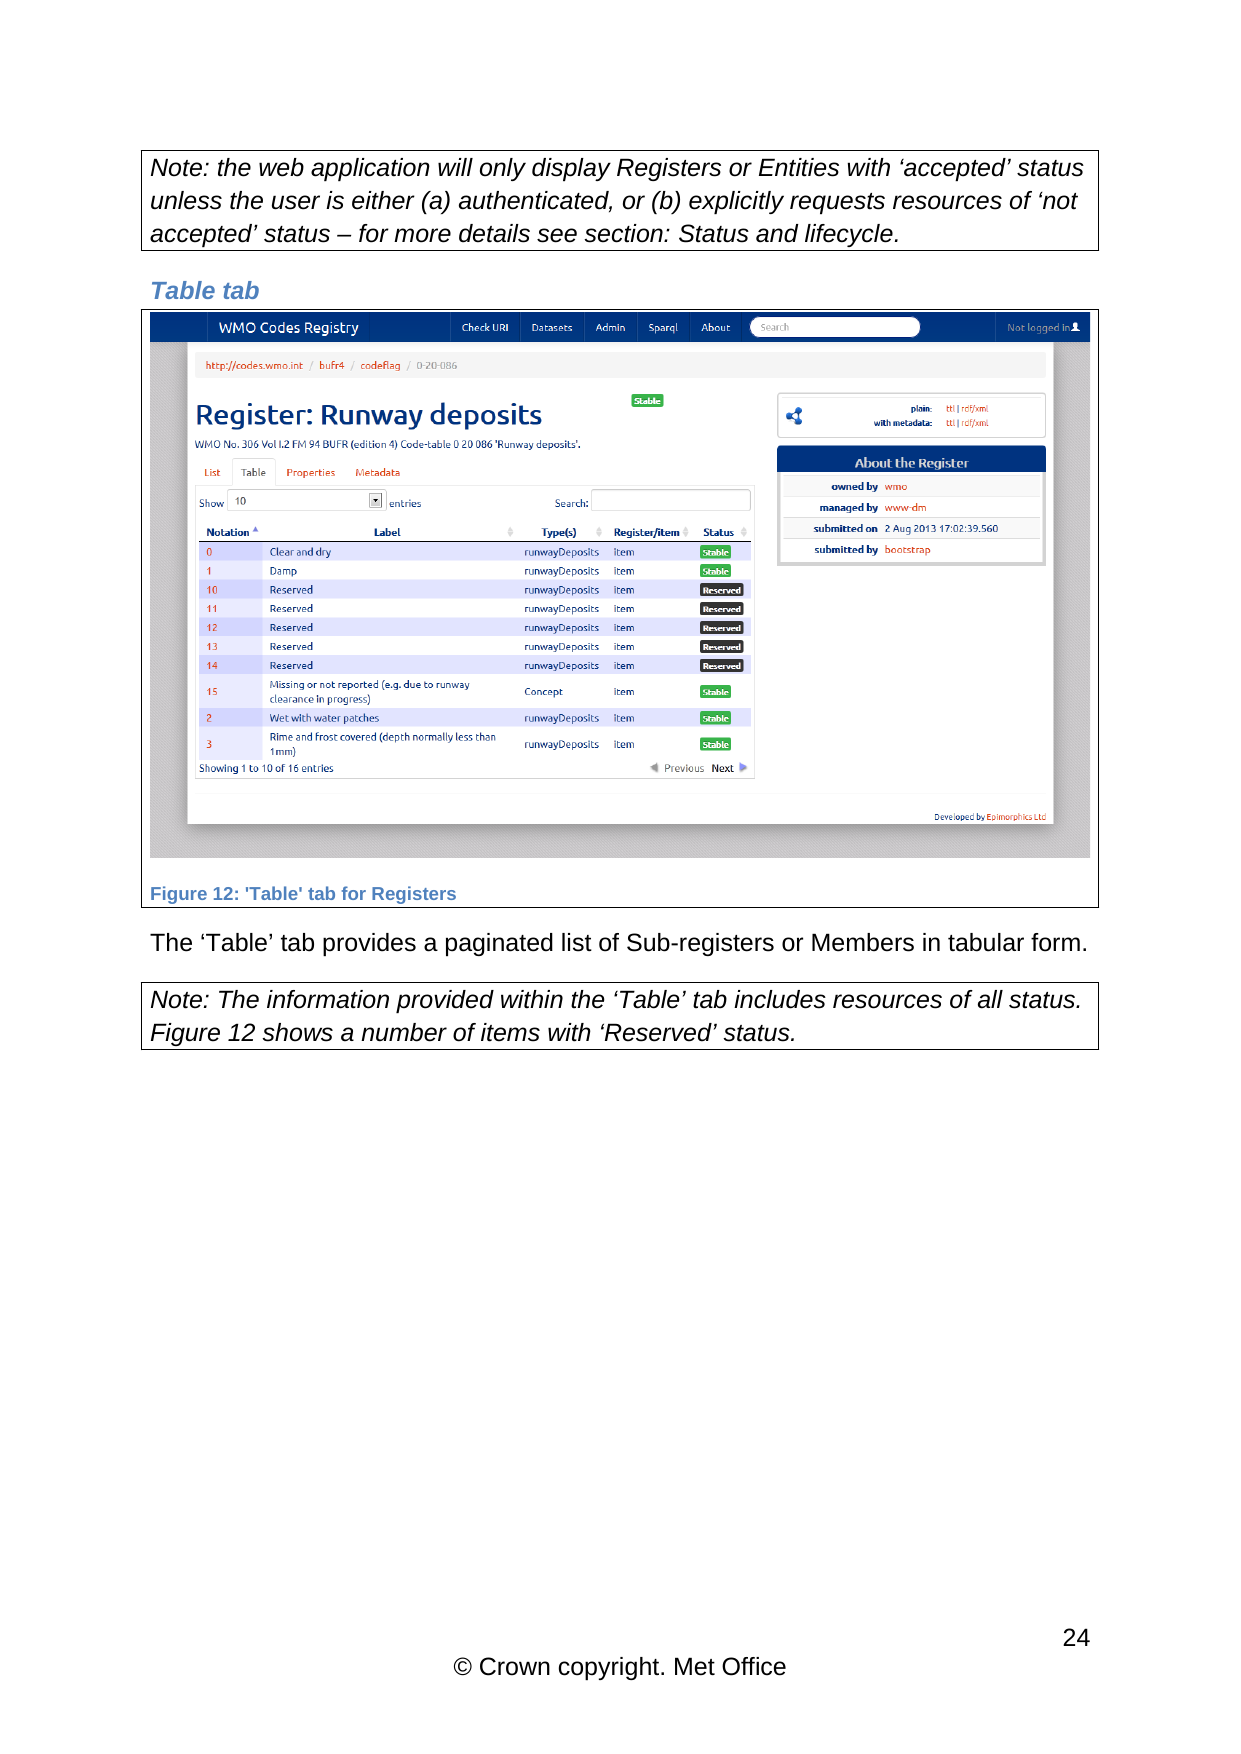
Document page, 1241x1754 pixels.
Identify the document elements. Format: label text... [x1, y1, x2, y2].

picture [150, 312, 1091, 858]
subtitle Table tab [150, 276, 1090, 305]
text The ‘Table’ tab provides a paginated list of Sub-registers or Members in tabular form. [150, 928, 1090, 957]
